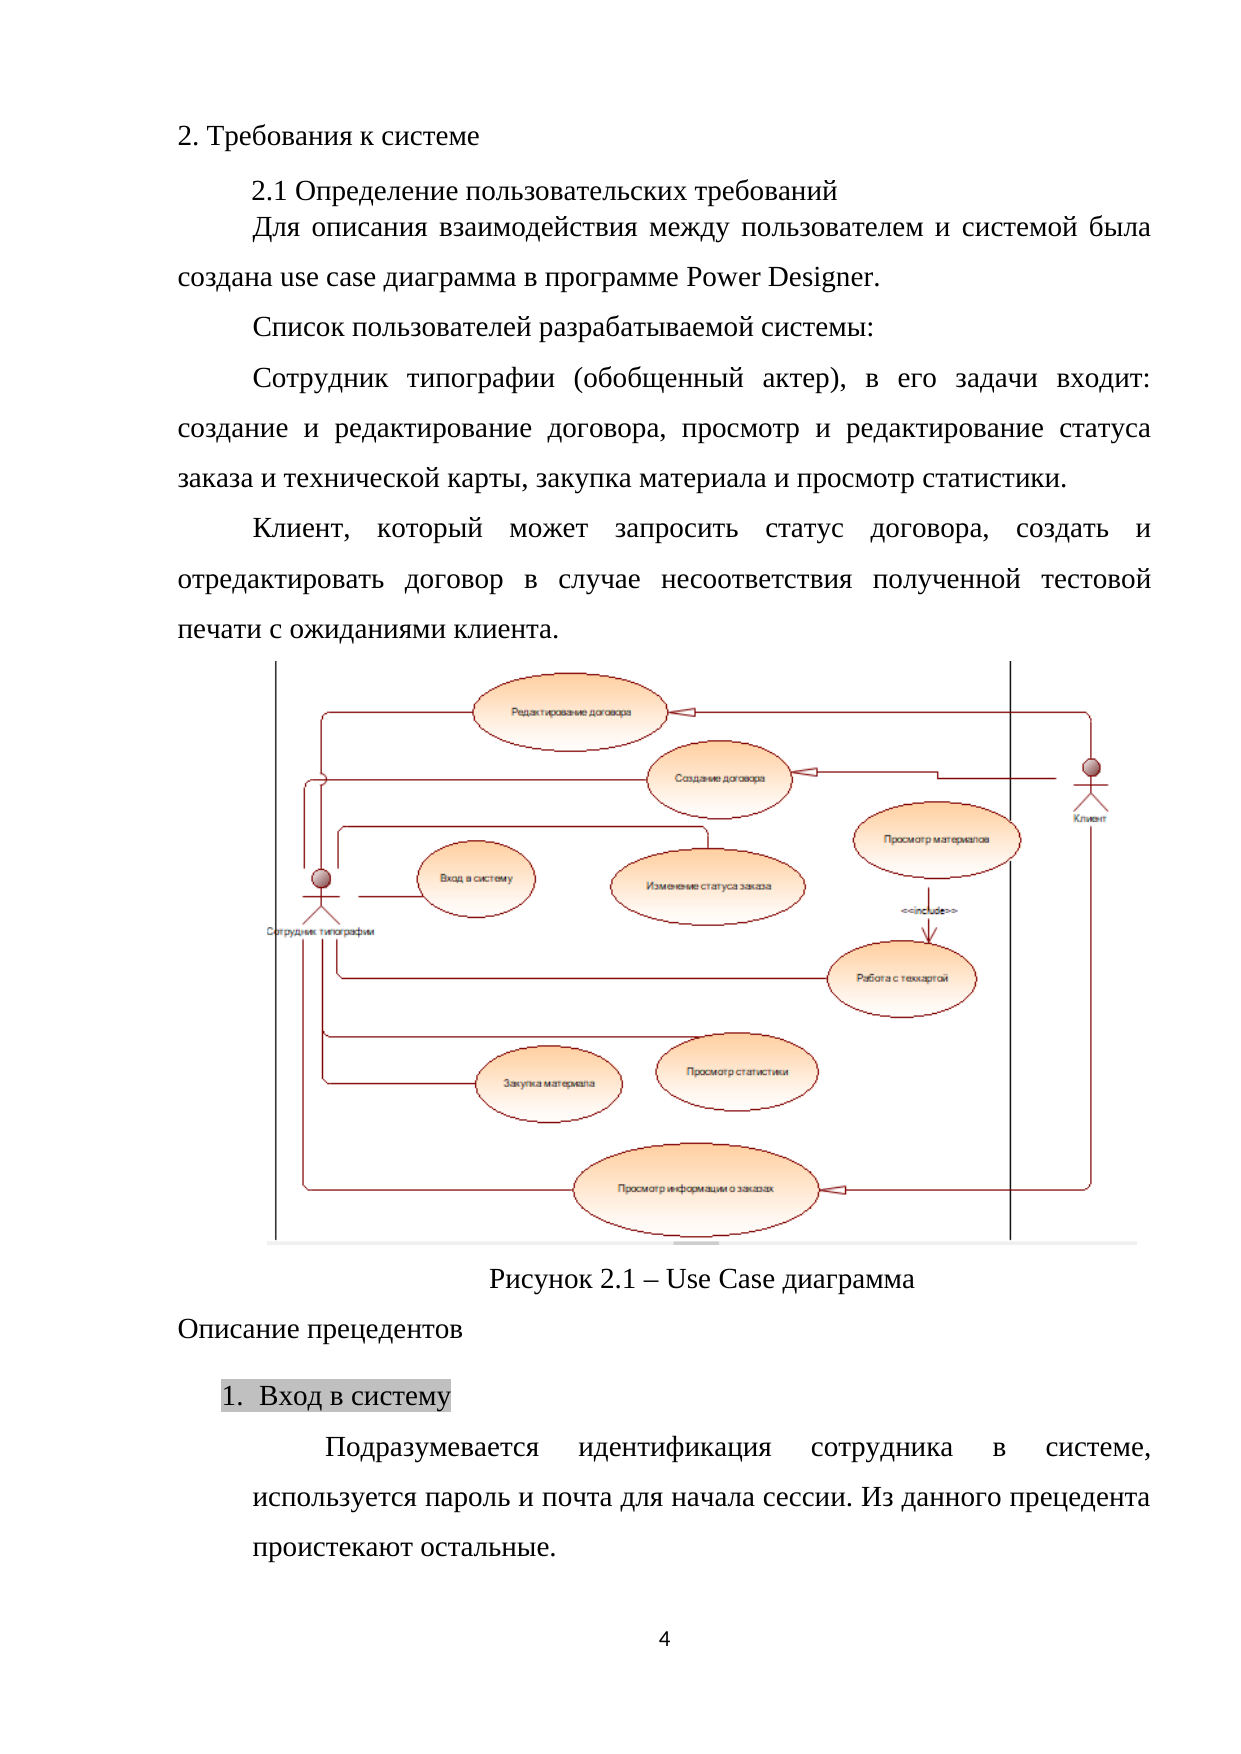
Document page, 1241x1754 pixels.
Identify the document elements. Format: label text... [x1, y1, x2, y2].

text Список пользователей разрабатываемой системы: [177, 309, 1152, 343]
text Рисунок 2.1 – Use Case диаграмма [177, 1261, 1152, 1295]
list Вход в систему [221, 1378, 1152, 1412]
picture [267, 661, 1137, 1245]
text Для описания взаимодействия между пользователем и системой была создана use case диаграмма в программе Power Designer. [177, 209, 1152, 293]
text Описание прецедентов [177, 1311, 1152, 1345]
subtitle 2. Требования к системе [177, 118, 1152, 152]
list Подразумевается идентификация сотрудника в системе, используется пароль и почта для начала сессии. Из данного прецедента проистекают остальные. [252, 1429, 1152, 1563]
text Клиент, который может запросить статус договора, создать и отредактировать договор в случае несоответствия полученной тестовой печати с ожиданиями клиента. [177, 511, 1152, 645]
subtitle 2.1 Определение пользовательских требований [177, 173, 1152, 206]
text Сотрудник типографии (обобщенный актер), в его задачи входит: создание и редактирование договора, просмотр и редактирование статуса заказа и технической карты, закупка материала и просмотр статистики. [177, 360, 1152, 494]
